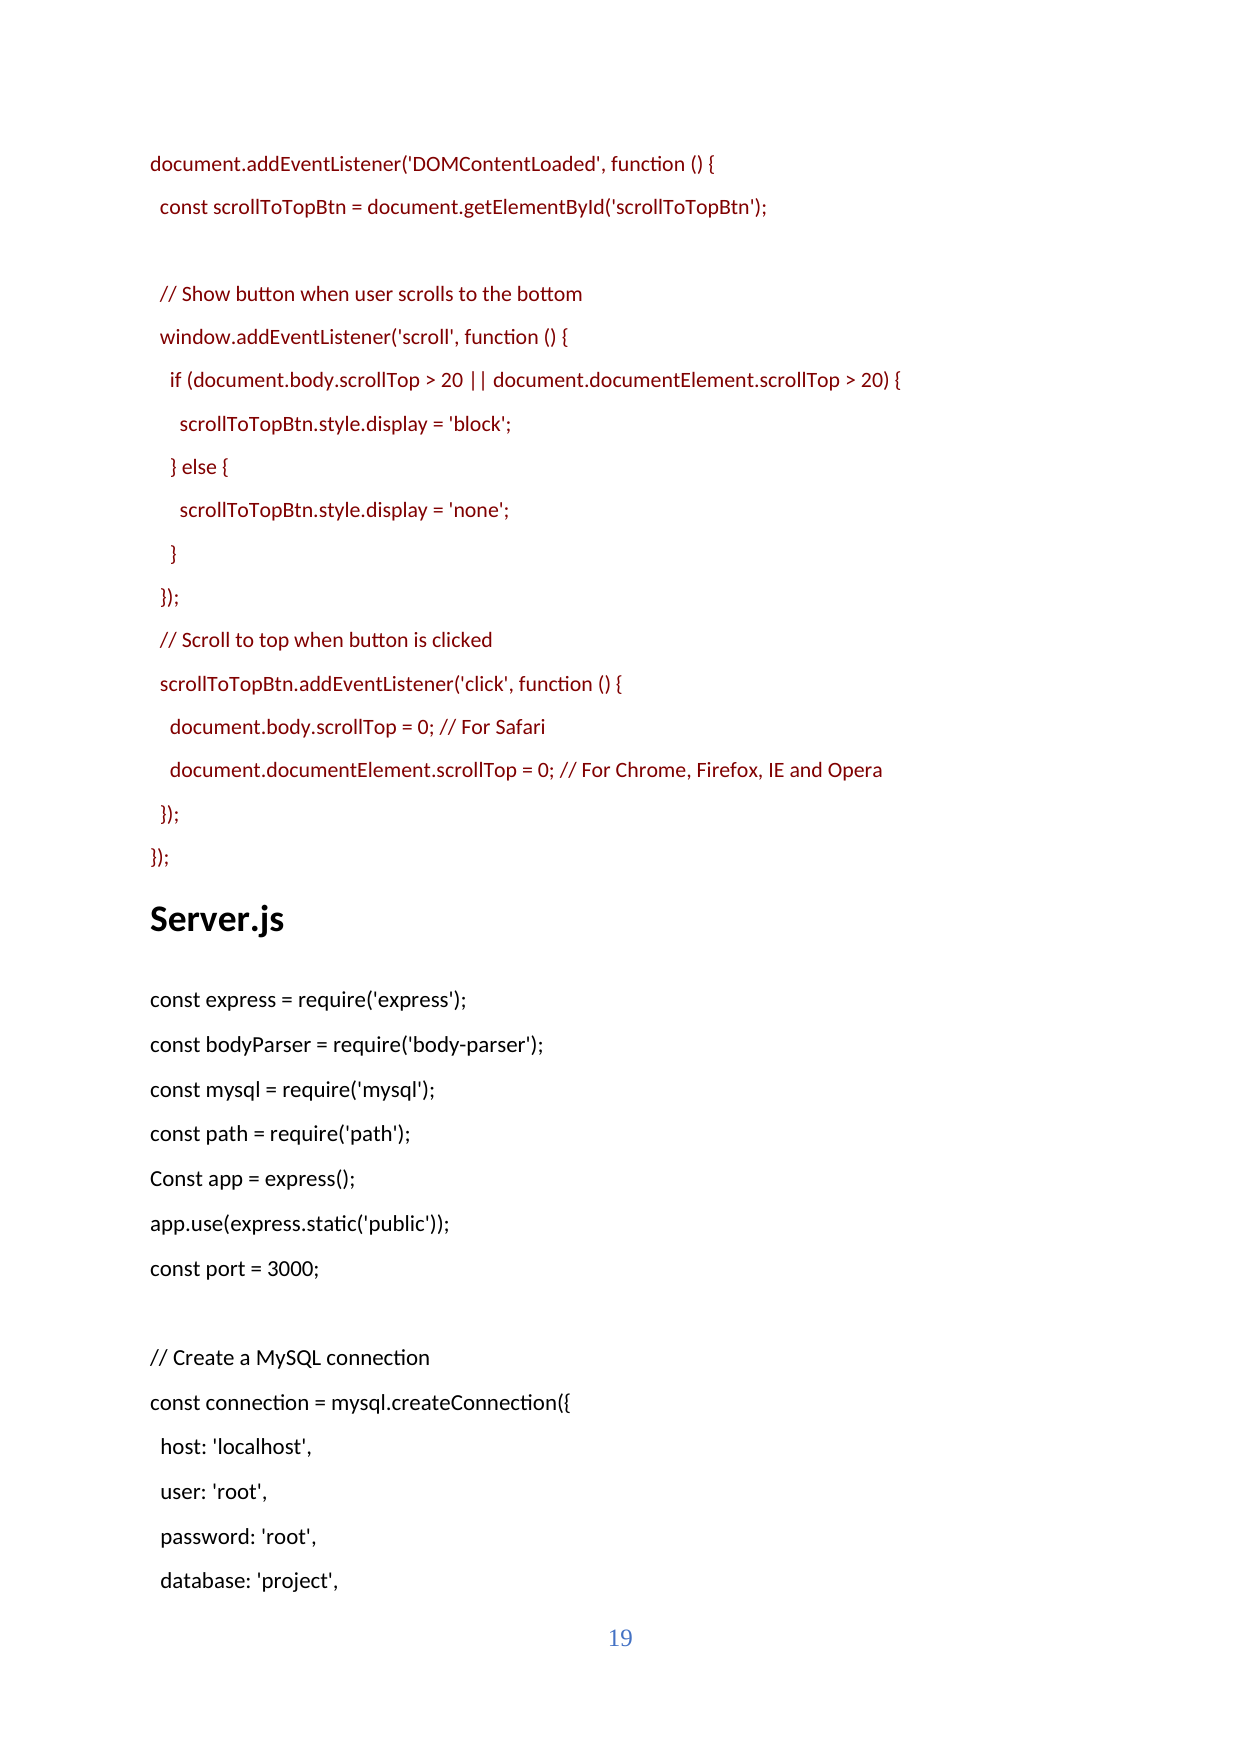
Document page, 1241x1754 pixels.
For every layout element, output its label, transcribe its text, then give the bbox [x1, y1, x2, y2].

text if (document.body.scrollTop > 20 || document.documentElement.scrollTop > 20) { [150, 367, 1090, 393]
text const port = 3000; [150, 1254, 1090, 1282]
text document.body.scrollTop = 0; // For Safari [150, 713, 1090, 740]
text document.addEventListener('DOMContentLoaded', function () { [150, 150, 1090, 177]
text } else { [150, 453, 1090, 480]
text // Show button when user scrolls to the bottom [150, 280, 1090, 307]
text scrollToTopBtn.style.display = 'none'; [150, 497, 1090, 523]
text app.use(express.static('public')); [150, 1209, 1090, 1237]
text const bodyParser = require('body-parser'); [150, 1030, 1090, 1058]
text password: 'root', [150, 1522, 1090, 1550]
text const express = require('express'); [150, 986, 1090, 1013]
subtitle Server.js [150, 895, 1090, 941]
text const scrollToTopBtn = document.getElementById('scrollToTopBtn'); [150, 193, 1090, 220]
text scrollToTopBtn.addEventListener('click', function () { [150, 670, 1090, 697]
text scrollToTopBtn.style.display = 'block'; [150, 410, 1090, 437]
text user: 'root', [150, 1477, 1090, 1505]
text const mysql = require('mysql'); [150, 1075, 1090, 1103]
text const path = require('path'); [150, 1119, 1090, 1148]
text const connection = mysql.createConnection({ [150, 1388, 1090, 1416]
text }); [150, 583, 1090, 610]
text }); [150, 843, 1090, 870]
text // Scroll to top when button is clicked [150, 627, 1090, 653]
text Const app = express(); [150, 1164, 1090, 1192]
text window.addEventListener('scroll', function () { [150, 323, 1090, 350]
text } [150, 540, 1090, 567]
text // Create a MySQL connection [150, 1343, 1090, 1371]
text host: 'localhost', [150, 1432, 1090, 1460]
text }); [150, 800, 1090, 827]
text document.documentElement.scrollTop = 0; // For Chrome, Firefox, IE and Opera [150, 757, 1090, 783]
text database: 'project', [150, 1566, 1090, 1594]
